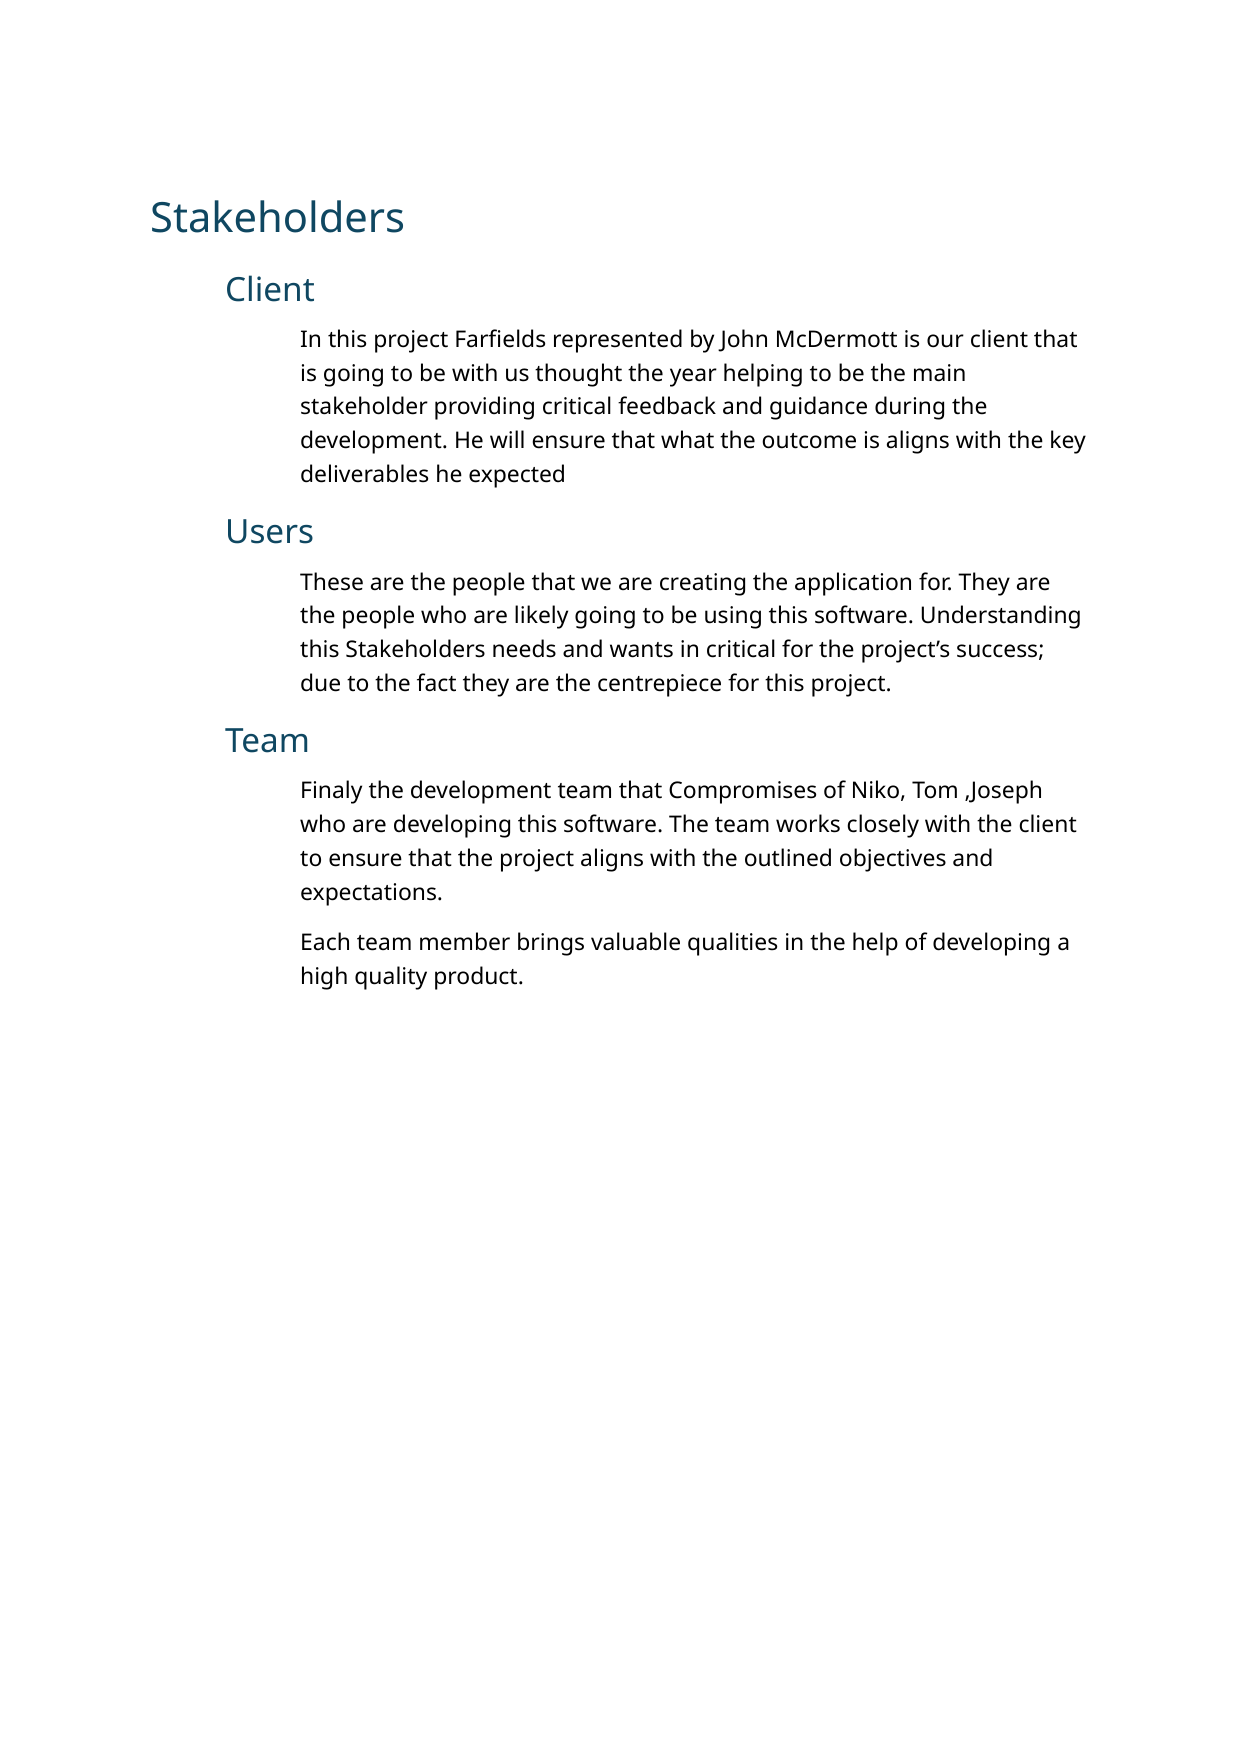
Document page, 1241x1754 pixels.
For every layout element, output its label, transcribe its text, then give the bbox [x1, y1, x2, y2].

text In this project Farfields represented by John McDermott is our client that is going to be with us thought the year helping to be the main stakeholder providing critical feedback and guidance during the development. He will ensure that what the outcome is aligns with the key deliverables he expected [300, 323, 1090, 489]
text Each team member brings valuable qualities in the help of developing a high quality product. [300, 926, 1090, 991]
text Finaly the development team that Compromises of Niko, Tom ,Joseph who are developing this software. The team works closely with the client to ensure that the project aligns with the outlined objectives and expectations. [300, 774, 1090, 907]
subtitle Stakeholders [150, 187, 1090, 244]
subtitle Team [150, 717, 1090, 762]
subtitle Users [150, 508, 1090, 553]
text These are the people that we are creating the application for. They are the people who are likely going to be using this software. Understanding this Stakeholders needs and wants in critical for the project’s success; due to the fact they are the centrepiece for this project. [300, 565, 1090, 698]
subtitle Client [150, 265, 1090, 311]
